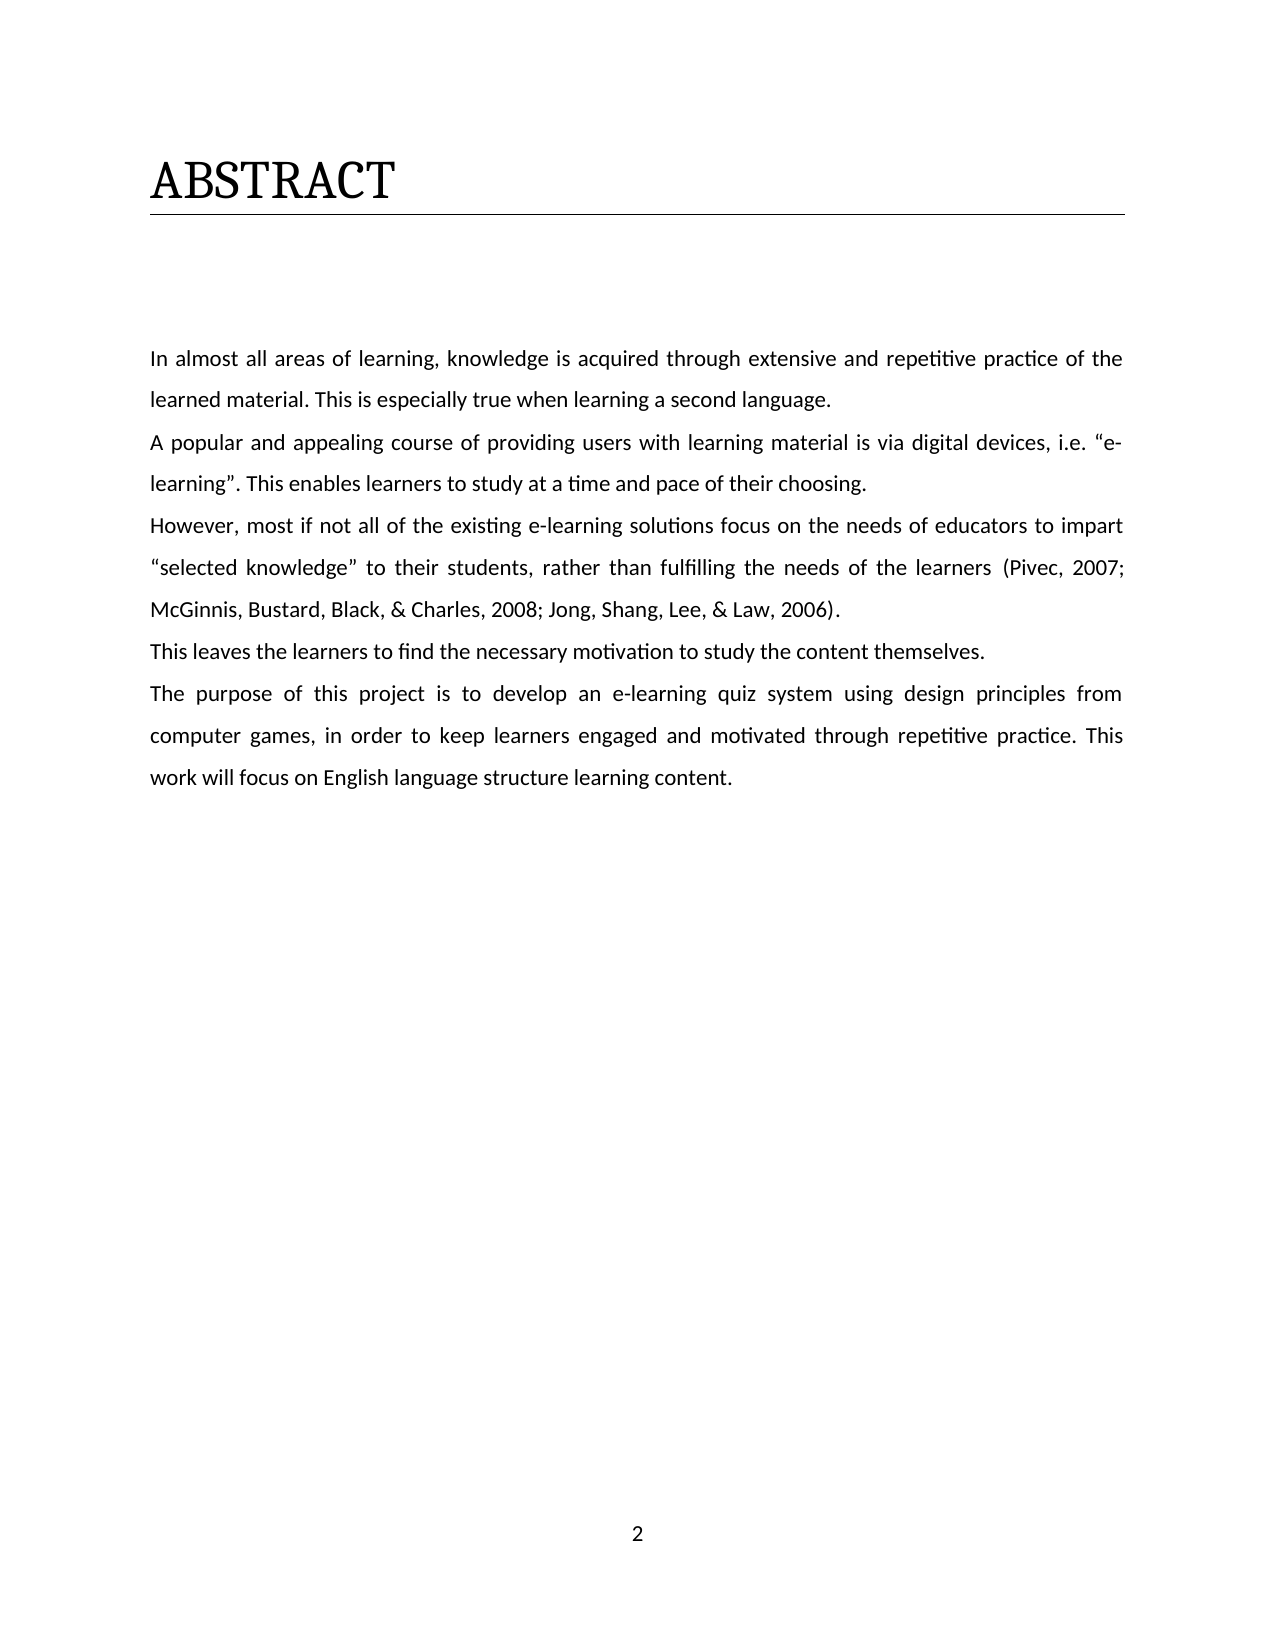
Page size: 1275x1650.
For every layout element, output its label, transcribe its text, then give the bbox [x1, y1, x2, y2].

title ABSTRACT [150, 150, 1125, 214]
text This leaves the learners to find the necessary motivation to study the content themselves. [150, 637, 1125, 666]
text A popular and appealing course of providing users with learning material is via digital devices, i.e. “e-learning”. This enables learners to study at a time and pace of their choosing. [150, 428, 1125, 498]
text However, most if not all of the existing e-learning solutions focus on the needs of educators to impart “selected knowledge” to their students, rather than fulfilling the needs of the learners. [150, 512, 1125, 623]
text The purpose of this project is to develop an e-learning quiz system using design principles from computer games, in order to keep learners engaged and motivated through repetitive practice. This work will focus on English language structure learning content. [150, 679, 1125, 791]
text In almost all areas of learning, knowledge is acquired through extensive and repetitive practice of the learned material. This is especially true when learning a second language. [150, 344, 1125, 414]
